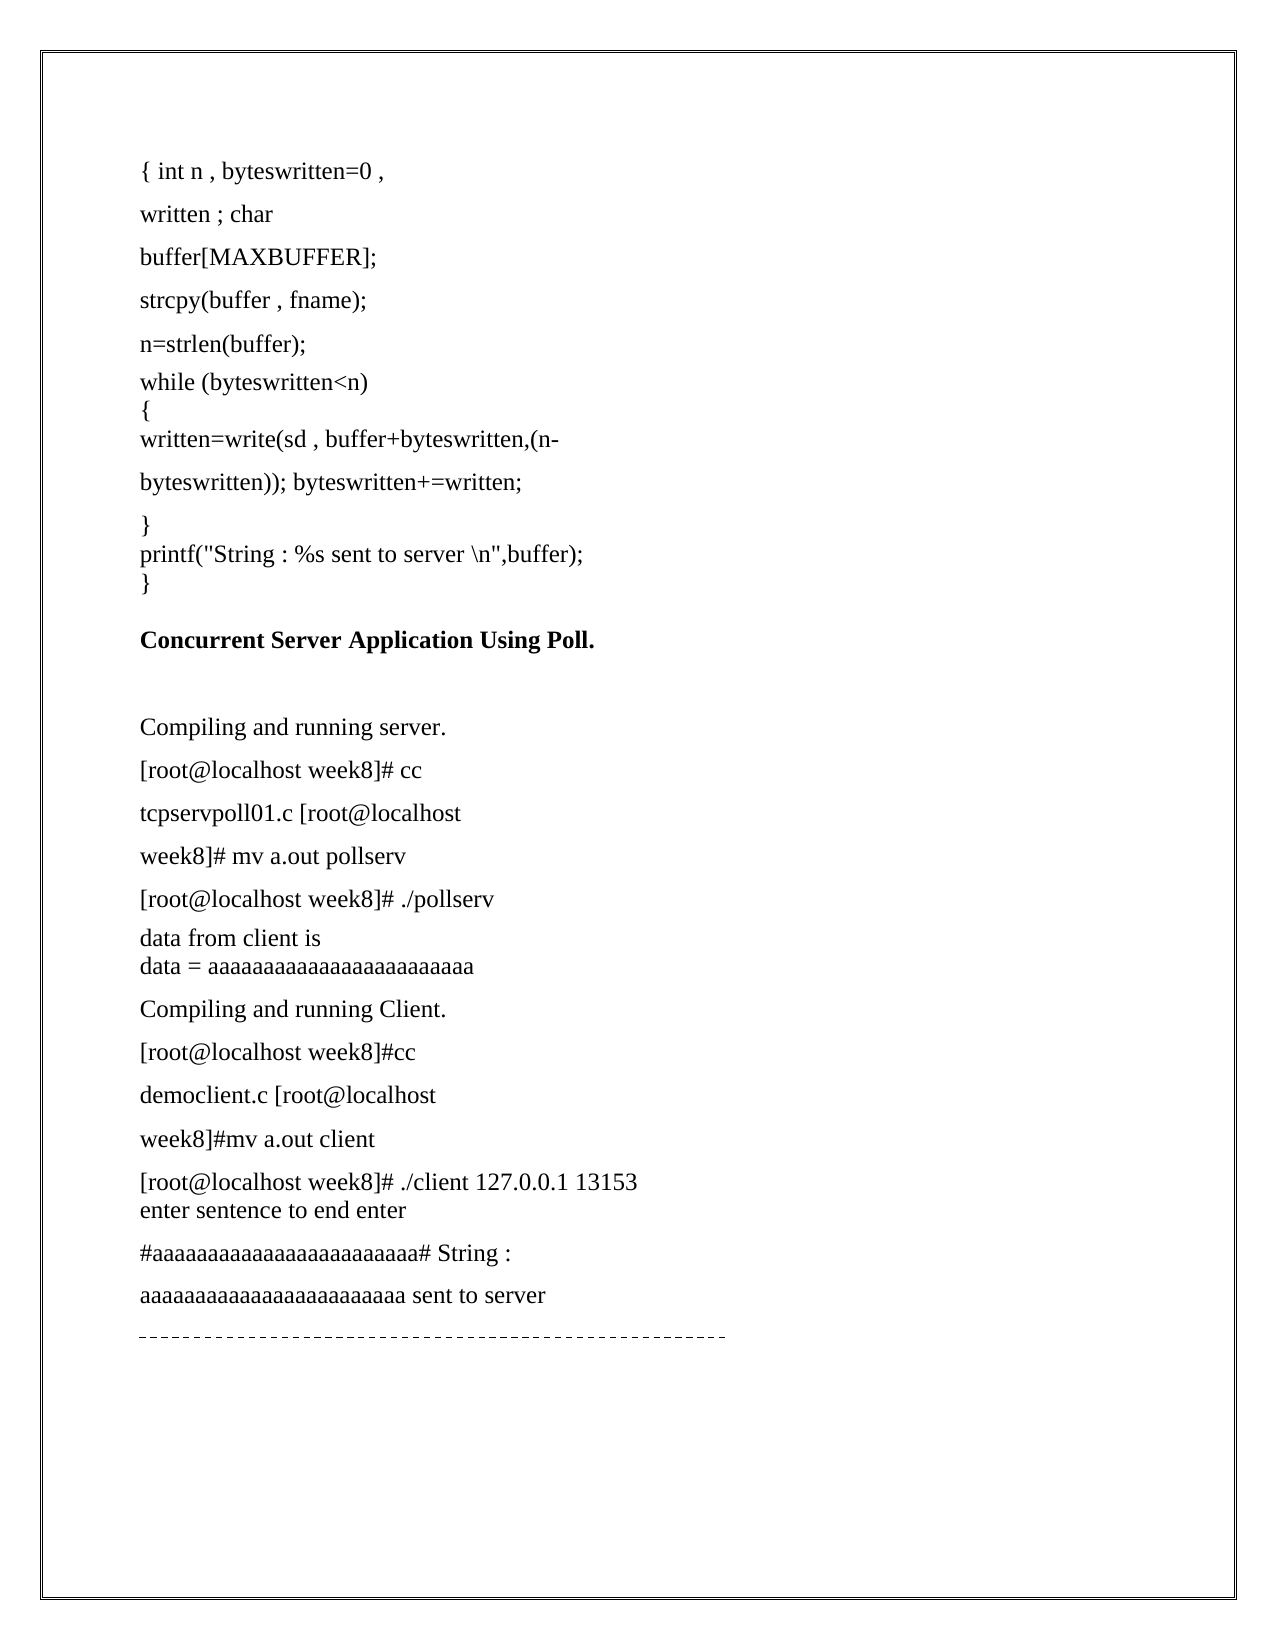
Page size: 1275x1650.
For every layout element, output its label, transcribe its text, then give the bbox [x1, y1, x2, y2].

text } [139, 568, 1234, 597]
text } [139, 511, 1234, 539]
text data from client is [139, 927, 1234, 951]
text data = aaaaaaaaaaaaaaaaaaaaaaaa Compiling and running Client. [root@localhost week8]#cc democlient.c [root@localhost week8]#mv a.out client [139, 951, 484, 1152]
text printf("String : %s sent to server \n",buffer); [139, 539, 1234, 568]
text written=write(sd , buffer+byteswritten,(n-byteswritten)); byteswritten+=written; [139, 424, 614, 496]
text while (byteswritten<n) [139, 372, 1234, 396]
text { int n , byteswritten=0 , written ; char buffer[MAXBUFFER]; strcpy(buffer , fname); n=strlen(buffer); [139, 156, 421, 357]
text Concurrent Server Application Using Poll. [139, 626, 1234, 654]
text Compiling and running server. [root@localhost week8]# cc tcpservpoll01.c [root@localhost week8]# mv a.out pollserv [root@localhost week8]# ./pollserv [139, 712, 510, 913]
text enter sentence to end enter #aaaaaaaaaaaaaaaaaaaaaaaa# String : aaaaaaaaaaaaaaaaaaaaaaaa sent to server [139, 1196, 612, 1309]
text { [139, 396, 1234, 424]
text [root@localhost week8]# ./client 127.0.0.1 13153 [139, 1167, 1234, 1196]
